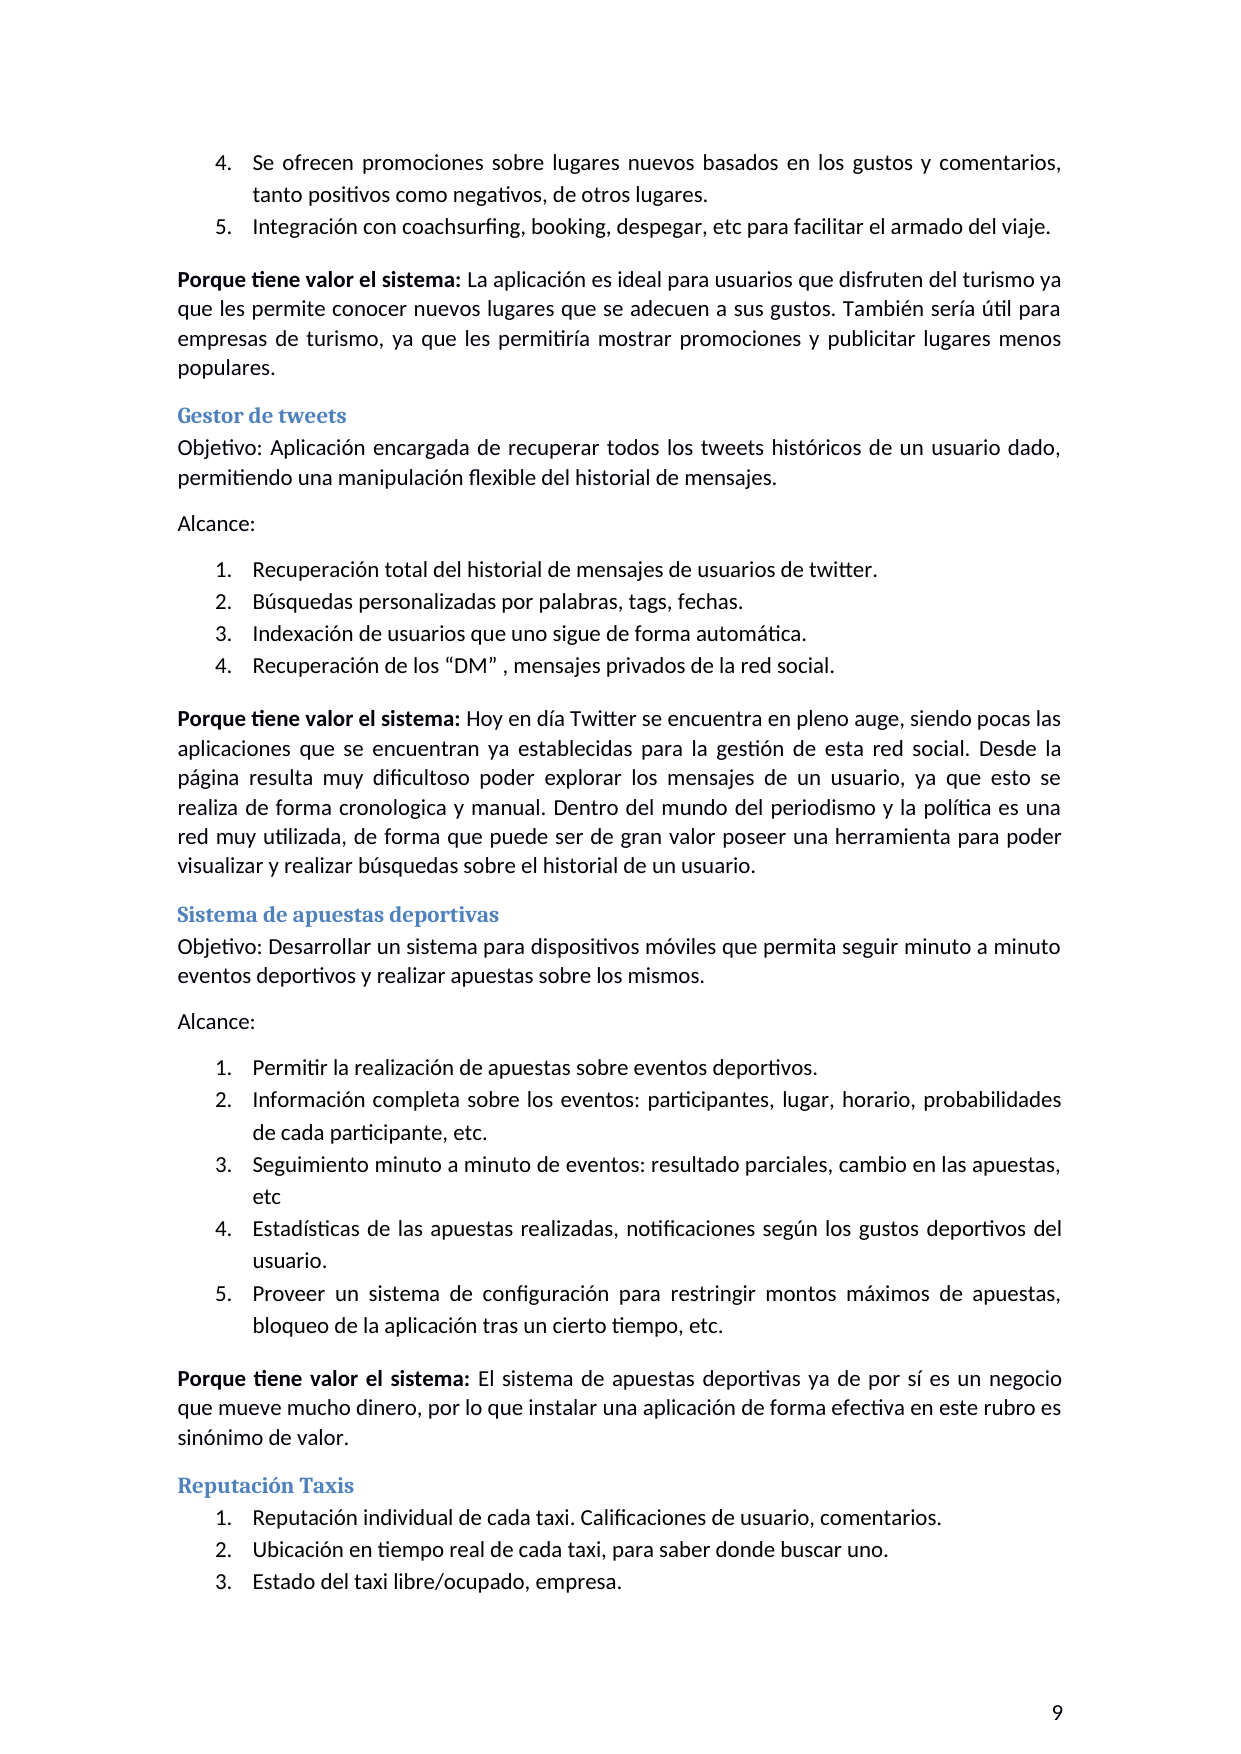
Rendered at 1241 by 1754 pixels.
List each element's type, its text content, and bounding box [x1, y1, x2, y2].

list Permitir la realización de apuestas sobre eventos deportivos. [215, 1053, 1063, 1081]
text Porque tiene valor el sistema: El sistema de apuestas deportivas ya de por sí es un negocio que mueve mucho dinero, por lo que instalar una aplicación de forma efectiva en este rubro es sinónimo de valor. [177, 1364, 1063, 1451]
text Alcance: [177, 1007, 1063, 1035]
list Seguimiento minuto a minuto de eventos: resultado parciales, cambio en las apuestas, etc [215, 1150, 1063, 1210]
list Ubicación en tiempo real de cada taxi, para saber donde buscar uno. [215, 1535, 1063, 1563]
subtitle Sistema de apuestas deportivas [177, 902, 1063, 928]
text Objetivo: Desarrollar un sistema para dispositivos móviles que permita seguir minuto a minuto eventos deportivos y realizar apuestas sobre los mismos. [177, 932, 1063, 989]
list Estadísticas de las apuestas realizadas, notificaciones según los gustos deportivos del usuario. [215, 1214, 1063, 1274]
text Objetivo: Aplicación encargada de recuperar todos los tweets históricos de un usuario dado, permitiendo una manipulación flexible del historial de mensajes. [177, 433, 1063, 491]
text Porque tiene valor el sistema: La aplicación es ideal para usuarios que disfruten del turismo ya que les permite conocer nuevos lugares que se adecuen a sus gustos. También sería útil para empresas de turismo, ya que les permitiría mostrar promociones y publicitar lugares menos populares. [177, 265, 1063, 381]
list Se ofrecen promociones sobre lugares nuevos basados en los gustos y comentarios, tanto positivos como negativos, de otros lugares. [215, 148, 1063, 208]
text Alcance: [177, 509, 1063, 537]
list Indexación de usuarios que uno sigue de forma automática. [215, 619, 1063, 647]
list Recuperación total del historial de mensajes de usuarios de twitter. [215, 555, 1063, 583]
subtitle Gestor de tweets [177, 403, 1063, 430]
list Recuperación de los “DM” , mensajes privados de la red social. [215, 652, 1063, 679]
list Búsquedas personalizadas por palabras, tags, fechas. [215, 587, 1063, 615]
text Porque tiene valor el sistema: Hoy en día Twitter se encuentra en pleno auge, siendo pocas las aplicaciones que se encuentran ya establecidas para la gestión de esta red social. Desde la página resulta muy dificultoso poder explorar los mensajes de un usuario, ya que esto se realiza de forma cronologica y manual. Dentro del mundo del periodismo y la política es una red muy utilizada, de forma que puede ser de gran valor poseer una herramienta para poder visualizar y realizar búsquedas sobre el historial de un usuario. [177, 704, 1063, 879]
list Integración con coachsurfing, booking, despegar, etc para facilitar el armado del viaje. [215, 212, 1063, 240]
subtitle Reputación Taxis [177, 1473, 1063, 1499]
list Proveer un sistema de configuración para restringir montos máximos de apuestas, bloqueo de la aplicación tras un cierto tiempo, etc. [215, 1279, 1063, 1339]
list Estado del taxi libre/ocupado, empresa. [215, 1567, 1063, 1595]
list Información completa sobre los eventos: participantes, lugar, horario, probabilidades de cada participante, etc. [215, 1086, 1063, 1146]
list Reputación individual de cada taxi. Calificaciones de usuario, comentarios. [215, 1503, 1063, 1531]
